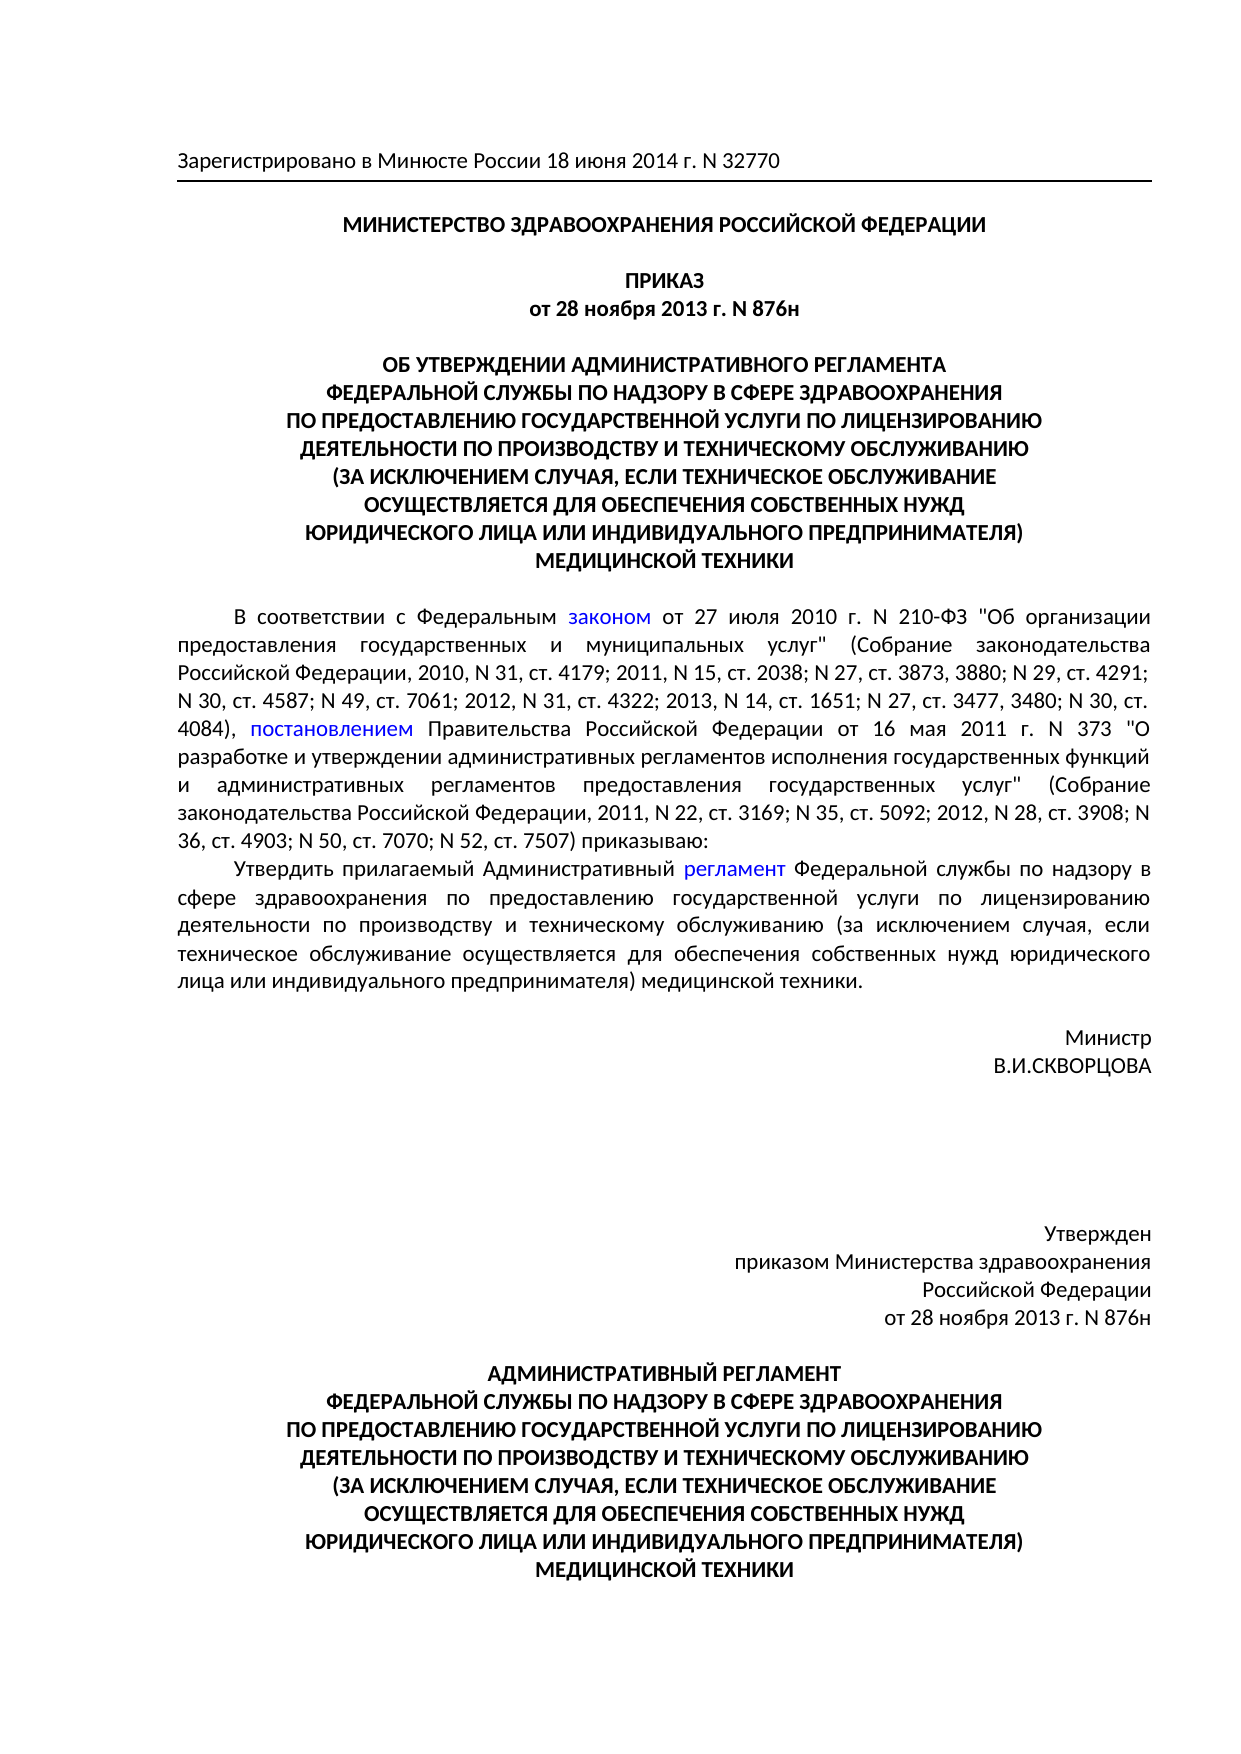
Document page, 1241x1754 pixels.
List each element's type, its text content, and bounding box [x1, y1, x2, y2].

text ПО ПРЕДОСТАВЛЕНИЮ ГОСУДАРСТВЕННОЙ УСЛУГИ ПО ЛИЦЕНЗИРОВАНИЮ [177, 1415, 1152, 1443]
text В.И.СКВОРЦОВА [177, 1051, 1152, 1079]
text МЕДИЦИНСКОЙ ТЕХНИКИ [177, 546, 1152, 574]
text ПО ПРЕДОСТАВЛЕНИЮ ГОСУДАРСТВЕННОЙ УСЛУГИ ПО ЛИЦЕНЗИРОВАНИЮ [177, 406, 1152, 434]
text В соответствии с Федеральным законом от 27 июля 2010 г. N 210-ФЗ "Об организации предоставления государственных и муниципальных услуг" (Собрание законодательства Российской Федерации, 2010, N 31, ст. 4179; 2011, N 15, ст. 2038; N 27, ст. 3873, 3880; N 29, ст. 4291; N 30, ст. 4587; N 49, ст. 7061; 2012, N 31, ст. 4322; 2013, N 14, ст. 1651; N 27, ст. 3477, 3480; N 30, ст. 4084), постановлением Правительства Российской Федерации от 16 мая 2011 г. N 373 "О разработке и утверждении административных регламентов исполнения государственных функций и административных регламентов предоставления государственных услуг" (Собрание законодательства Российской Федерации, 2011, N 22, ст. 3169; N 35, ст. 5092; 2012, N 28, ст. 3908; N 36, ст. 4903; N 50, ст. 7070; N 52, ст. 7507) приказываю: [177, 602, 1152, 854]
text ДЕЯТЕЛЬНОСТИ ПО ПРОИЗВОДСТВУ И ТЕХНИЧЕСКОМУ ОБСЛУЖИВАНИЮ [177, 434, 1152, 462]
text Зарегистрировано в Минюсте России 18 июня 2014 г. N 32770 [177, 146, 1152, 174]
text Министр [177, 1023, 1152, 1051]
text (ЗА ИСКЛЮЧЕНИЕМ СЛУЧАЯ, ЕСЛИ ТЕХНИЧЕСКОЕ ОБСЛУЖИВАНИЕ [177, 462, 1152, 490]
text ФЕДЕРАЛЬНОЙ СЛУЖБЫ ПО НАДЗОРУ В СФЕРЕ ЗДРАВООХРАНЕНИЯ [177, 1387, 1152, 1415]
text ЮРИДИЧЕСКОГО ЛИЦА ИЛИ ИНДИВИДУАЛЬНОГО ПРЕДПРИНИМАТЕЛЯ) [177, 518, 1152, 546]
text ПРИКАЗ [177, 266, 1152, 294]
text Российской Федерации [177, 1275, 1152, 1303]
text приказом Министерства здравоохранения [177, 1247, 1152, 1275]
text от 28 ноября 2013 г. N 876н [177, 1303, 1152, 1331]
text Утвердить прилагаемый Административный регламент Федеральной службы по надзору в сфере здравоохранения по предоставлению государственной услуги по лицензированию деятельности по производству и техническому обслуживанию (за исключением случая, если техническое обслуживание осуществляется для обеспечения собственных нужд юридического лица или индивидуального предпринимателя) медицинской техники. [177, 854, 1152, 995]
text ОСУЩЕСТВЛЯЕТСЯ ДЛЯ ОБЕСПЕЧЕНИЯ СОБСТВЕННЫХ НУЖД [177, 1499, 1152, 1527]
text ДЕЯТЕЛЬНОСТИ ПО ПРОИЗВОДСТВУ И ТЕХНИЧЕСКОМУ ОБСЛУЖИВАНИЮ [177, 1443, 1152, 1471]
text ФЕДЕРАЛЬНОЙ СЛУЖБЫ ПО НАДЗОРУ В СФЕРЕ ЗДРАВООХРАНЕНИЯ [177, 378, 1152, 406]
text Утвержден [177, 1219, 1152, 1247]
text МИНИСТЕРСТВО ЗДРАВООХРАНЕНИЯ РОССИЙСКОЙ ФЕДЕРАЦИИ [177, 210, 1152, 238]
text АДМИНИСТРАТИВНЫЙ РЕГЛАМЕНТ [177, 1359, 1152, 1387]
text ОБ УТВЕРЖДЕНИИ АДМИНИСТРАТИВНОГО РЕГЛАМЕНТА [177, 350, 1152, 378]
text (ЗА ИСКЛЮЧЕНИЕМ СЛУЧАЯ, ЕСЛИ ТЕХНИЧЕСКОЕ ОБСЛУЖИВАНИЕ [177, 1471, 1152, 1499]
text МЕДИЦИНСКОЙ ТЕХНИКИ [177, 1555, 1152, 1583]
text ЮРИДИЧЕСКОГО ЛИЦА ИЛИ ИНДИВИДУАЛЬНОГО ПРЕДПРИНИМАТЕЛЯ) [177, 1527, 1152, 1555]
text от 28 ноября 2013 г. N 876н [177, 294, 1152, 322]
text ОСУЩЕСТВЛЯЕТСЯ ДЛЯ ОБЕСПЕЧЕНИЯ СОБСТВЕННЫХ НУЖД [177, 490, 1152, 518]
